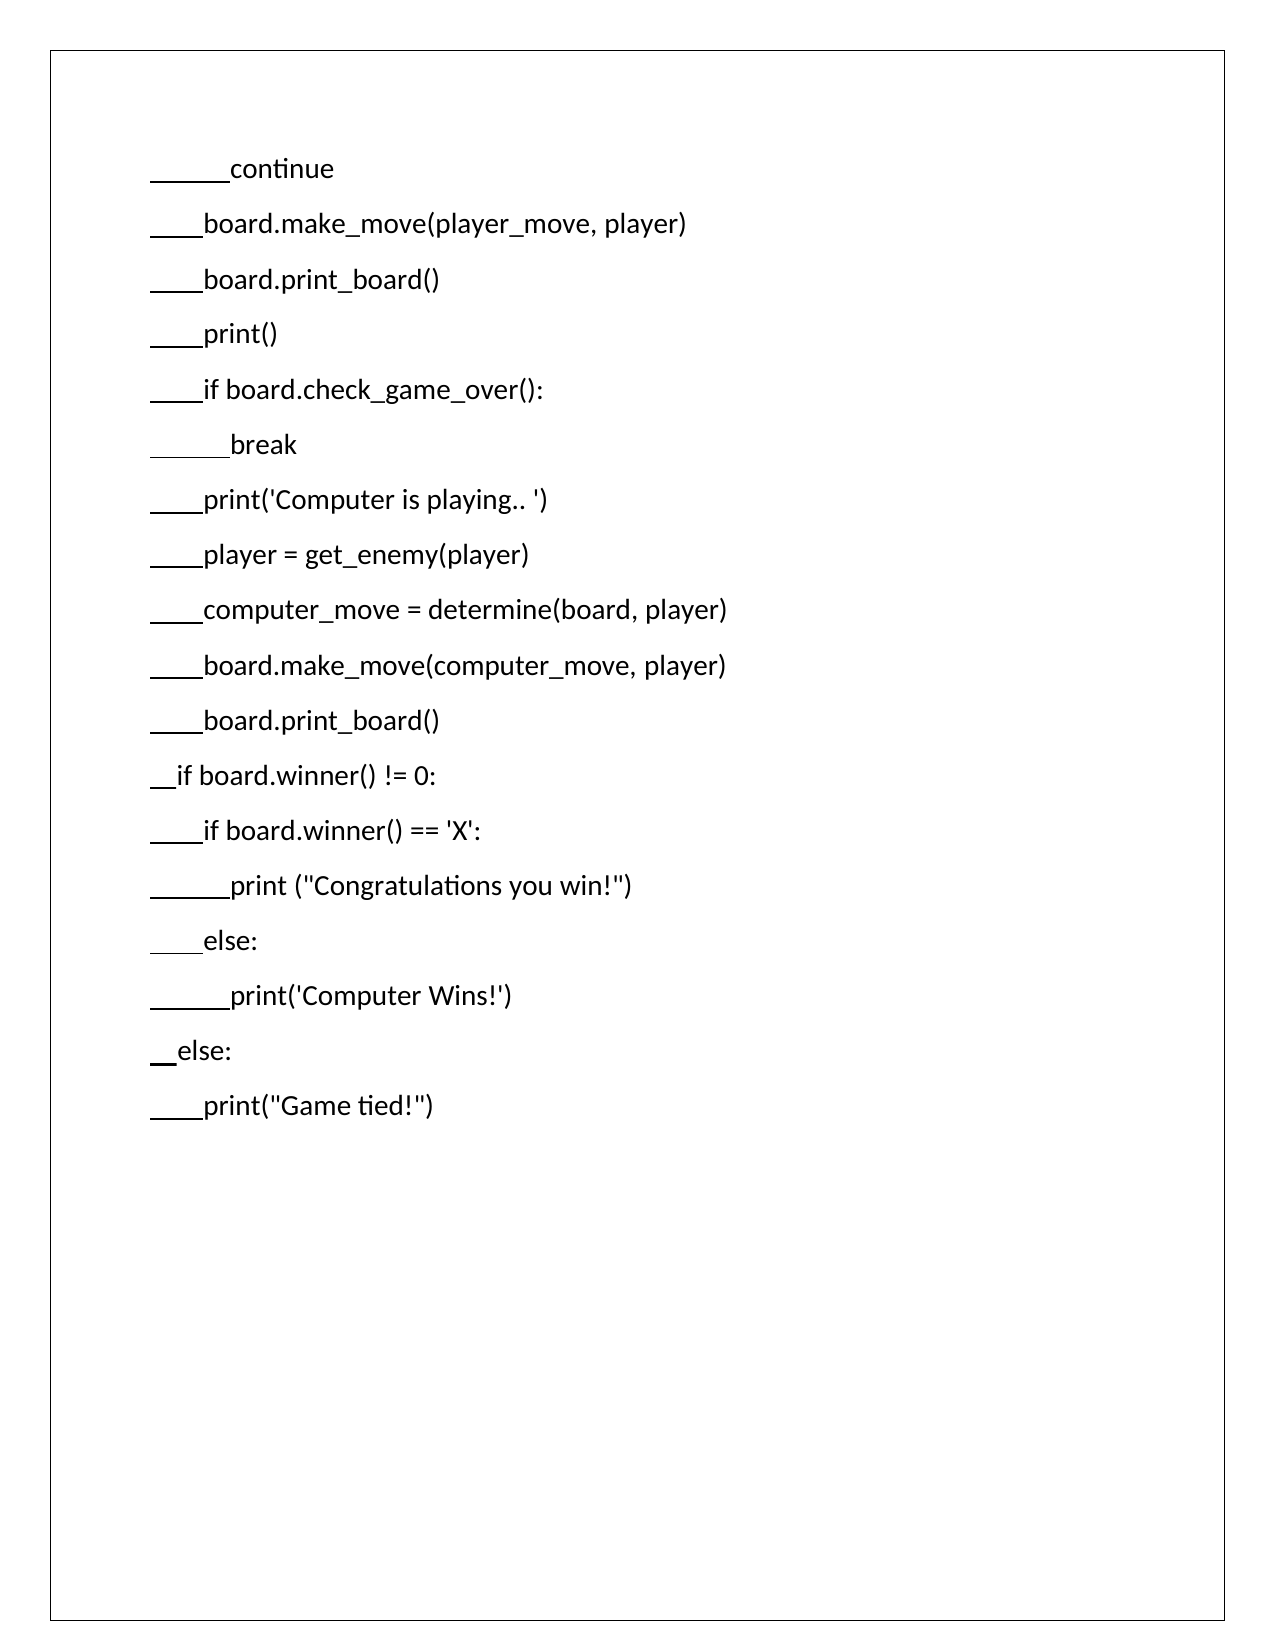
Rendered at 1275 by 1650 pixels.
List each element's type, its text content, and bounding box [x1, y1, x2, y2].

text print ("Congratulations you win!") [150, 867, 1125, 903]
text board.make_move(computer_move, player) [150, 647, 1125, 682]
text player = get_enemy(player) [150, 536, 1125, 572]
text continue [150, 150, 1125, 186]
text board.print_board() [150, 261, 1125, 297]
text break [150, 426, 1125, 462]
text if board.check_game_over(): [150, 371, 1125, 406]
text else: [150, 922, 1125, 958]
text print('Computer is playing.. ') [150, 481, 1125, 517]
text else: [150, 1032, 1125, 1068]
text print() [150, 316, 1125, 351]
text print('Computer Wins!') [150, 977, 1125, 1013]
text if board.winner() == 'X': [150, 812, 1125, 847]
text board.print_board() [150, 702, 1125, 737]
text computer_move = determine(board, player) [150, 591, 1125, 627]
text print("Game tied!") [150, 1087, 1125, 1123]
text board.make_move(player_move, player) [150, 206, 1125, 241]
text if board.winner() != 0: [150, 757, 1125, 792]
